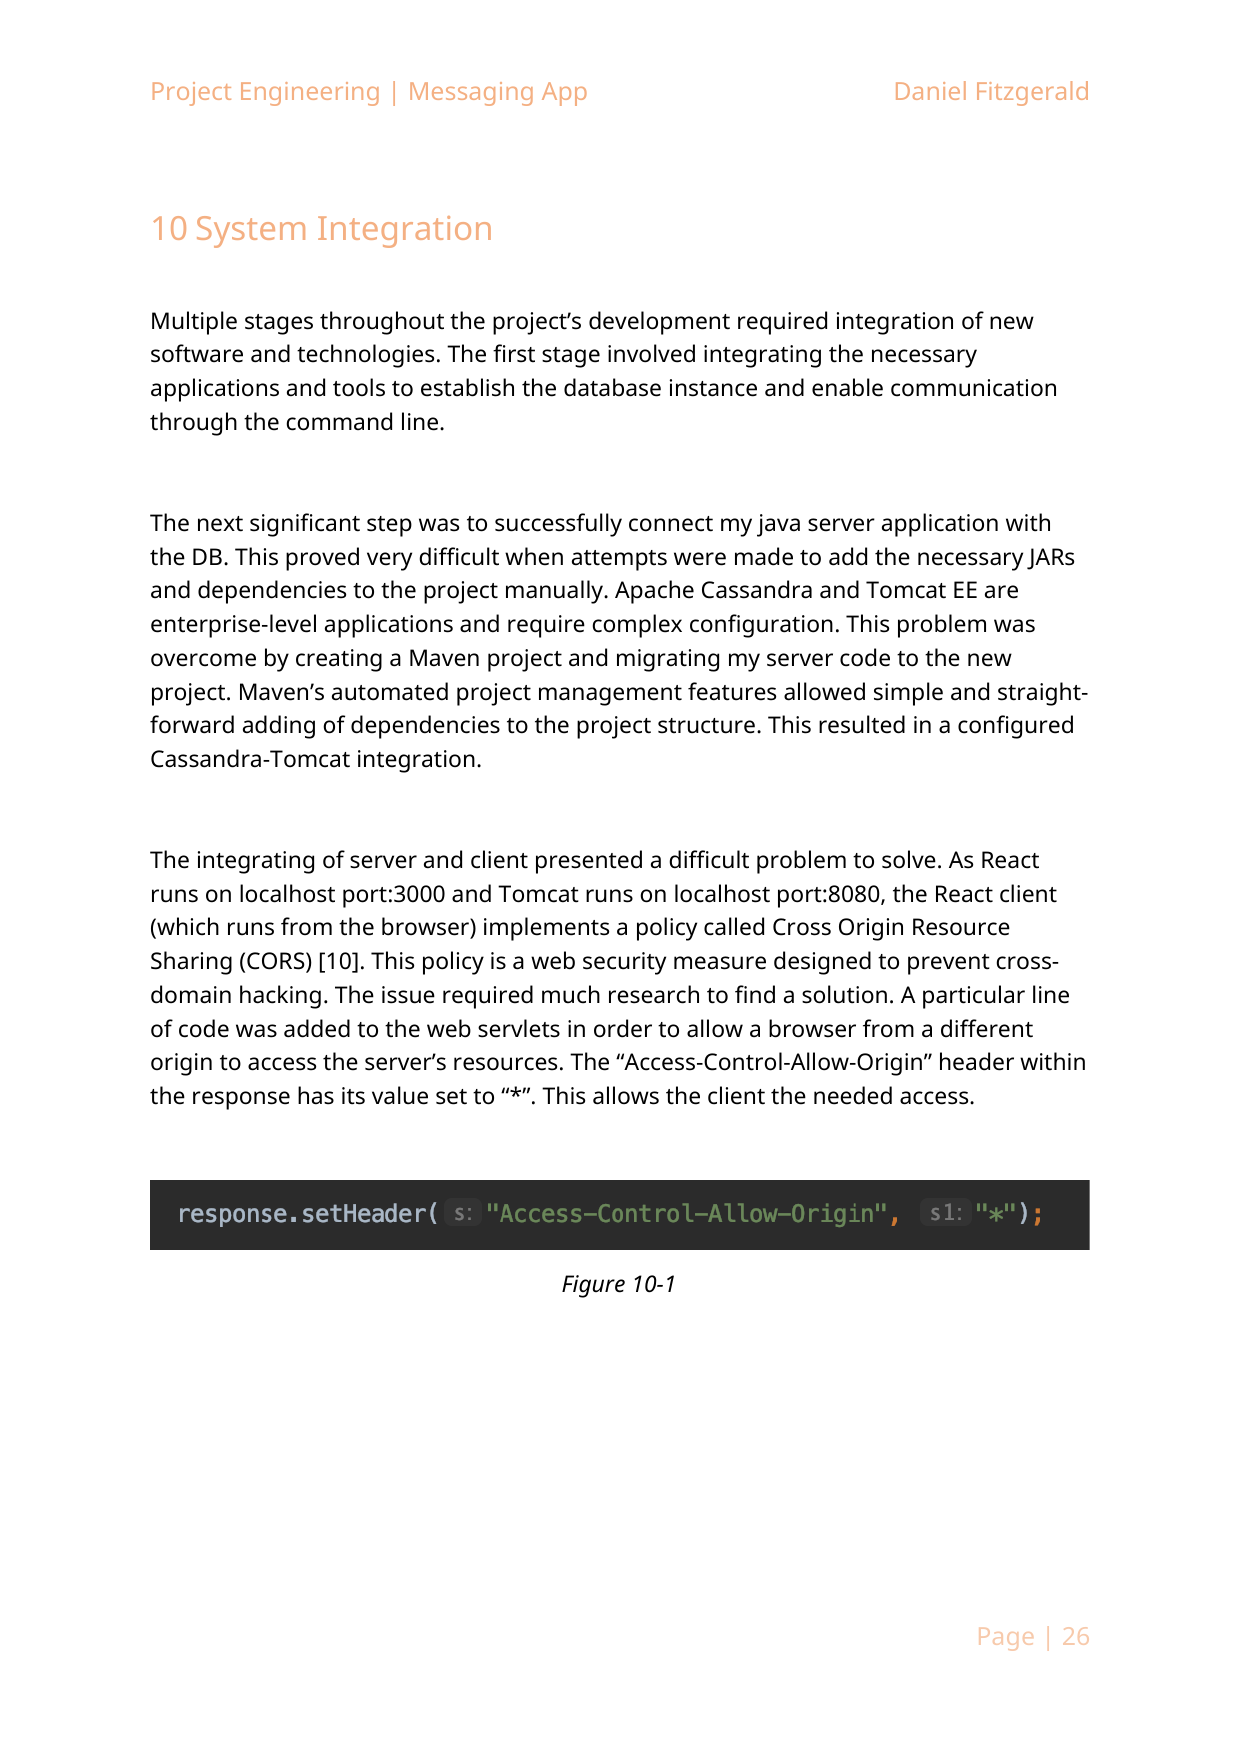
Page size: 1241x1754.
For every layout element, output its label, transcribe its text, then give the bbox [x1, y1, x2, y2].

picture [150, 1180, 1090, 1250]
text The next significant step was to successfully connect my java server application with the DB. This proved very difficult when attempts were made to add the necessary JARs and dependencies to the project manually. Apache Cassandra and Tomcat EE are enterprise-level applications and require complex configuration. This problem was overcome by creating a Maven project and migrating my server code to the new project. Maven’s automated project management features allowed simple and straight-forward adding of dependencies to the project structure. This resulted in a configured Cassandra-Tomcat integration. [150, 507, 1090, 774]
text The integrating of server and client presented a difficult problem to solve. As React runs on localhost port:3000 and Tomcat runs on localhost port:8080, the React client (which runs from the browser) implements a policy called Cross Origin Resource Sharing (CORS) [10]. This policy is a web security measure designed to prevent cross-domain hacking. The issue required much research to find a solution. A particular line of code was added to the web servlets in order to allow a browser from a different origin to access the server’s resources. The “Access-Control-Allow-Origin” header within the response has its value set to “*”. This allows the client the needed access. [150, 844, 1090, 1111]
text Multiple stages throughout the project’s development required integration of new software and technologies. The first stage involved integrating the necessary applications and tools to establish the database instance and enable communication through the command line. [150, 304, 1090, 437]
subtitle System Integration [150, 205, 1090, 251]
text Figure 10-1 [150, 1268, 1090, 1300]
